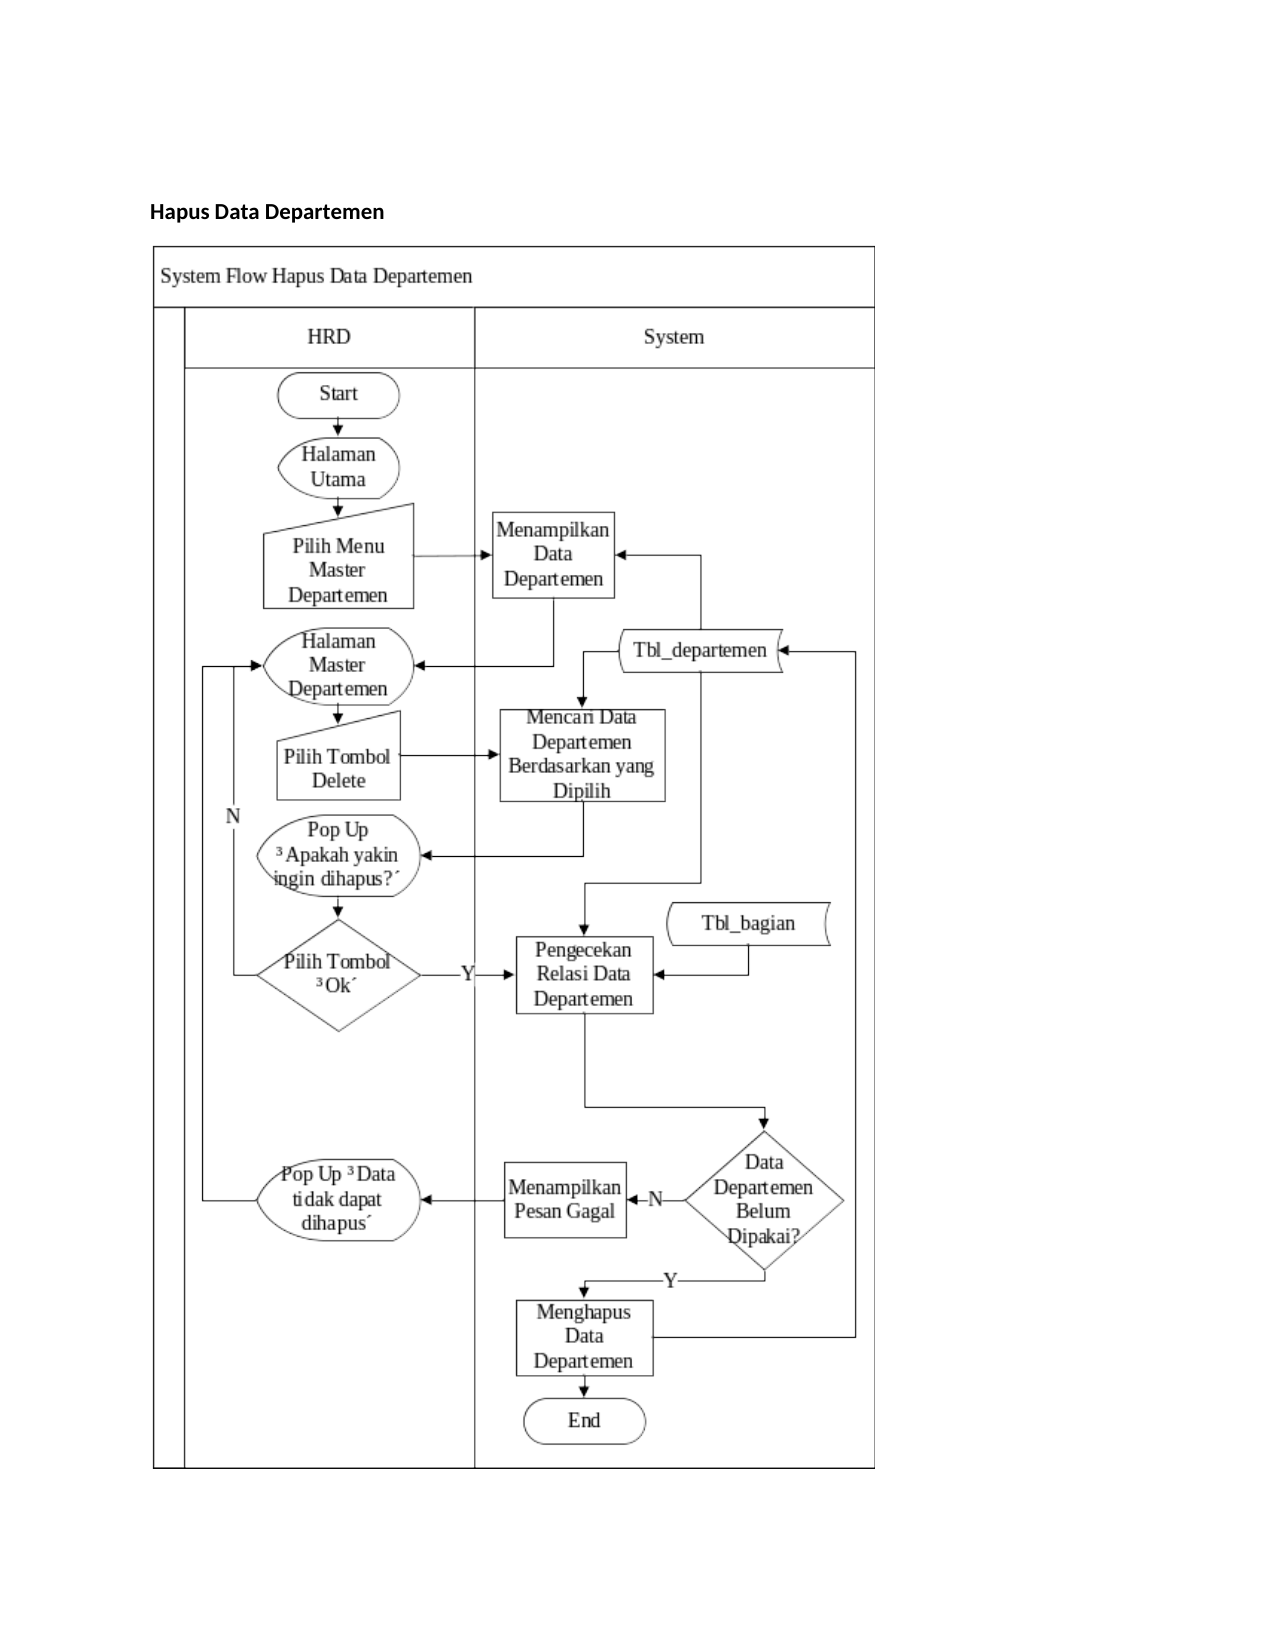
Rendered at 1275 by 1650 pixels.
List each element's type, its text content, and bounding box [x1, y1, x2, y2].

text Hapus Data Departemen [150, 197, 1125, 225]
